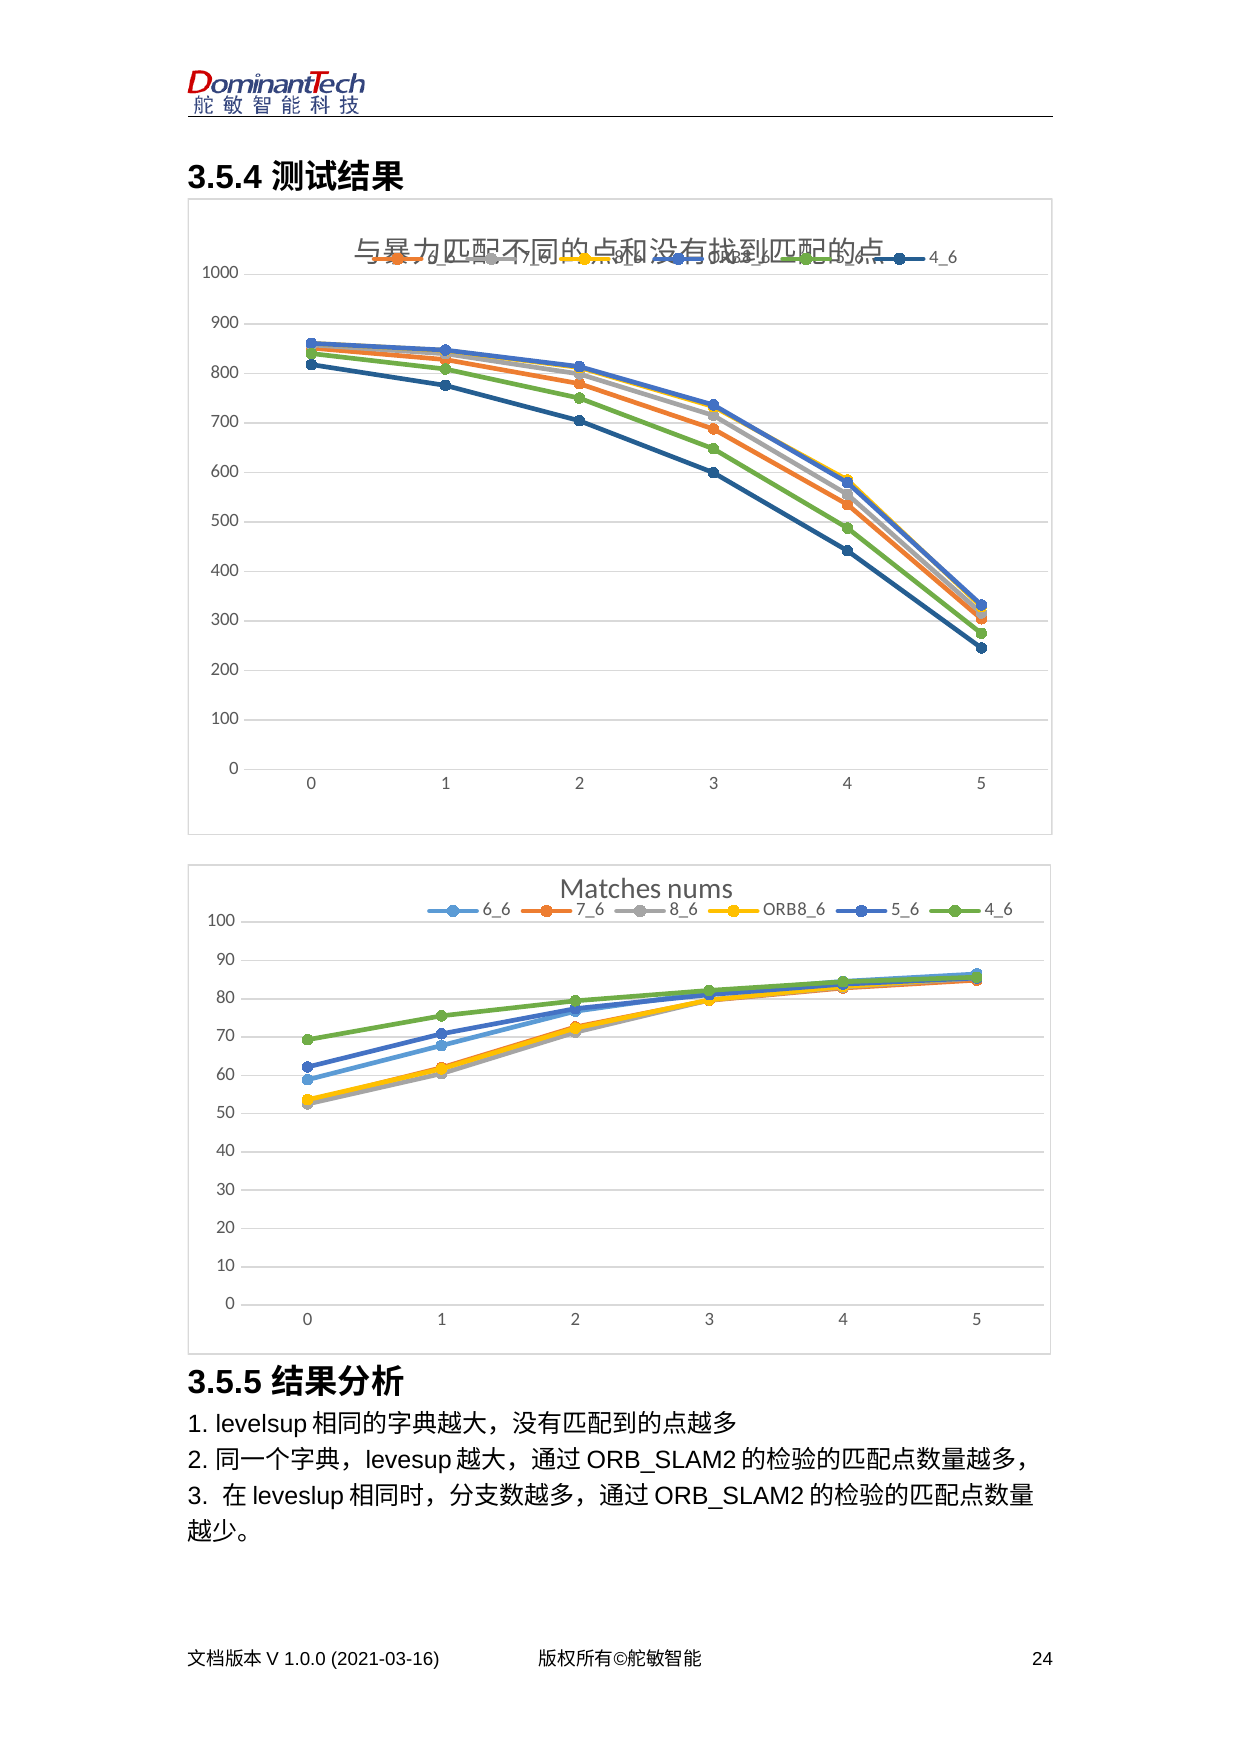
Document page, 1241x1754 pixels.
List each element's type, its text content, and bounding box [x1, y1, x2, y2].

list 同一个字典，levesup越大，通过ORB_SLAM2的检验的匹配点数量越多，3. 在leveslup相同时，分支数越多，通过ORB_SLAM2的检验的匹配点数量越少。 [187, 1439, 1053, 1548]
subtitle 测试结果 [187, 150, 1053, 198]
subtitle 结果分析 [187, 1355, 1053, 1403]
picture [187, 70, 365, 114]
list levelsup相同的字典越大，没有匹配到的点越多 [187, 1403, 1053, 1439]
